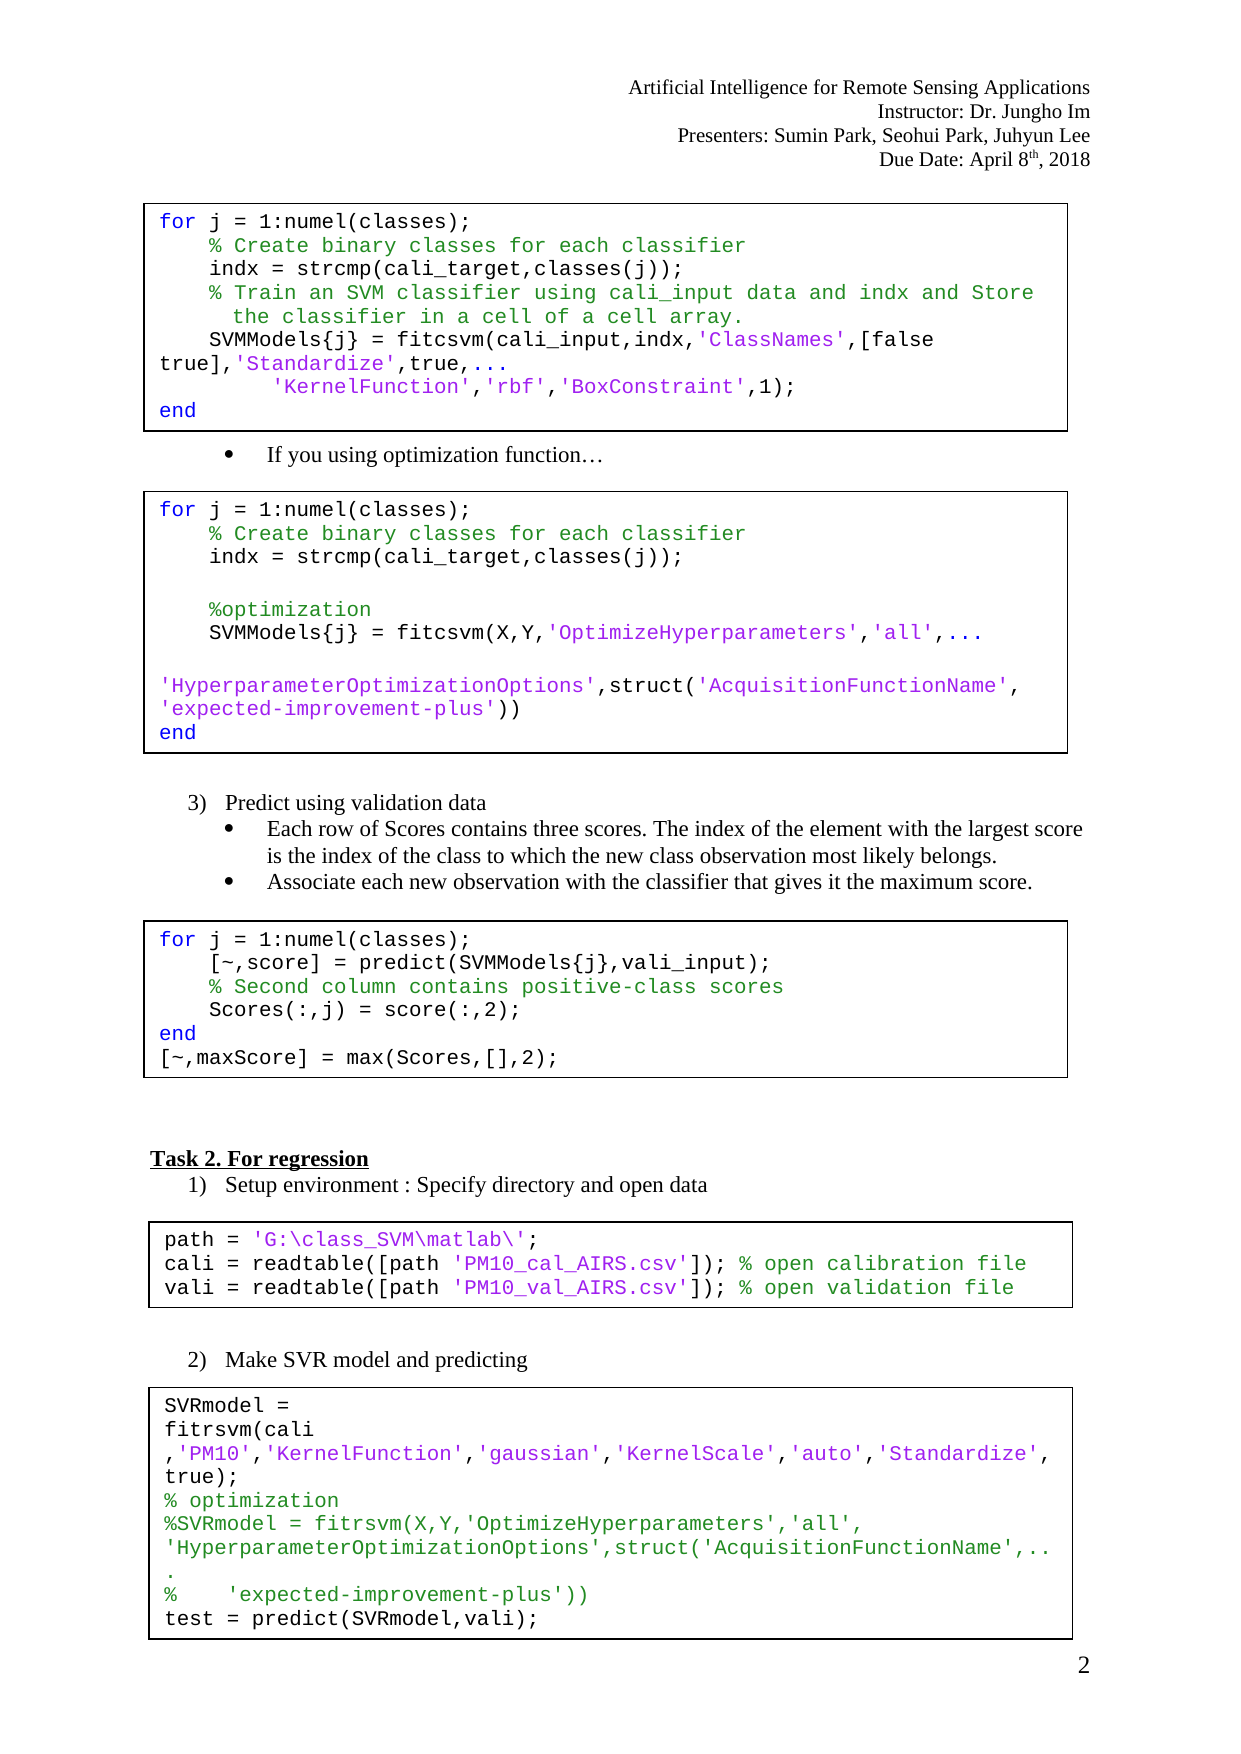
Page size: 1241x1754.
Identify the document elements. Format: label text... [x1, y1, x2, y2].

list If you using optimization function… [225, 171, 1090, 467]
list Associate each new observation with the classifier that gives it the maximum score. [225, 868, 1090, 894]
list Predict using validation data [187, 789, 1090, 815]
list Each row of Scores contains three scores. The index of the element with the largest score is the index of the class to which the new class observation most likely belongs. [225, 815, 1090, 868]
text Task 2. For regression [150, 1144, 1090, 1171]
list Setup environment : Specify directory and open data [187, 1171, 1090, 1197]
list Make SVR model and predicting [187, 1346, 1090, 1372]
